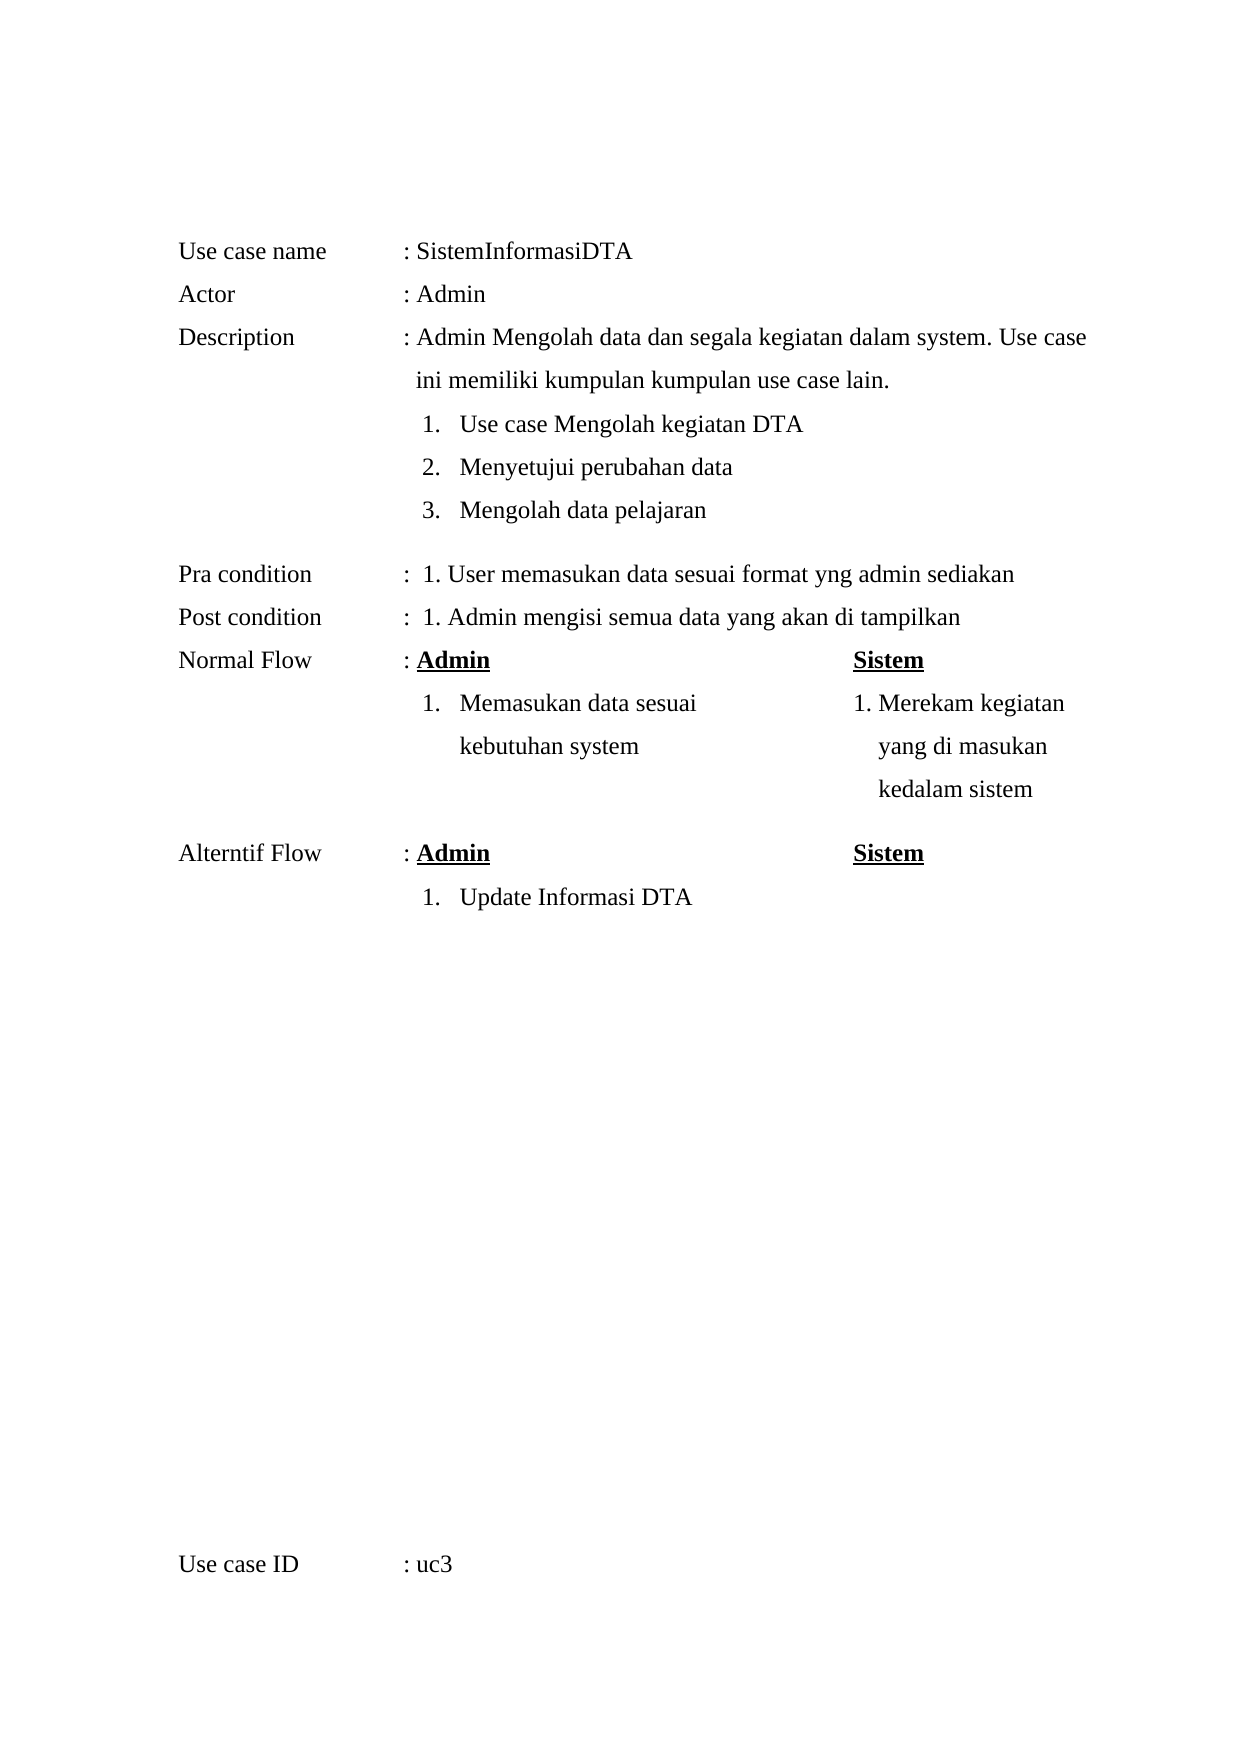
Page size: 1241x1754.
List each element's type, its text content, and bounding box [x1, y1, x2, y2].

text Pra condition : 1. User memasukan data sesuai format yng admin sediakan [178, 559, 1116, 588]
text Post condition : 1. Admin mengisi semua data yang akan di tampilkan [178, 602, 1116, 631]
text Actor : Admin [178, 279, 1116, 308]
list Mengolah data pelajaran [422, 495, 1116, 524]
list Normal Flow : Admin Sistem [178, 645, 1116, 674]
text Use case ID : uc3 [178, 1549, 1116, 1578]
list Menyetujui perubahan data [422, 452, 1116, 481]
text Use case name : SistemInformasiDTA [178, 236, 1116, 265]
list Use case Mengolah kegiatan DTA [422, 409, 1116, 437]
text Alterntif Flow : Admin Sistem [178, 838, 1116, 867]
list Memasukan data sesuai 1. Merekam kegiatan kebutuhan system yang di masukan kedalam sistem [422, 688, 1116, 803]
list Update Informasi DTA [422, 882, 1116, 910]
text Description : Admin Mengolah data dan segala kegiatan dalam system. Use case ini memiliki kumpulan kumpulan use case lain. [178, 322, 1116, 394]
